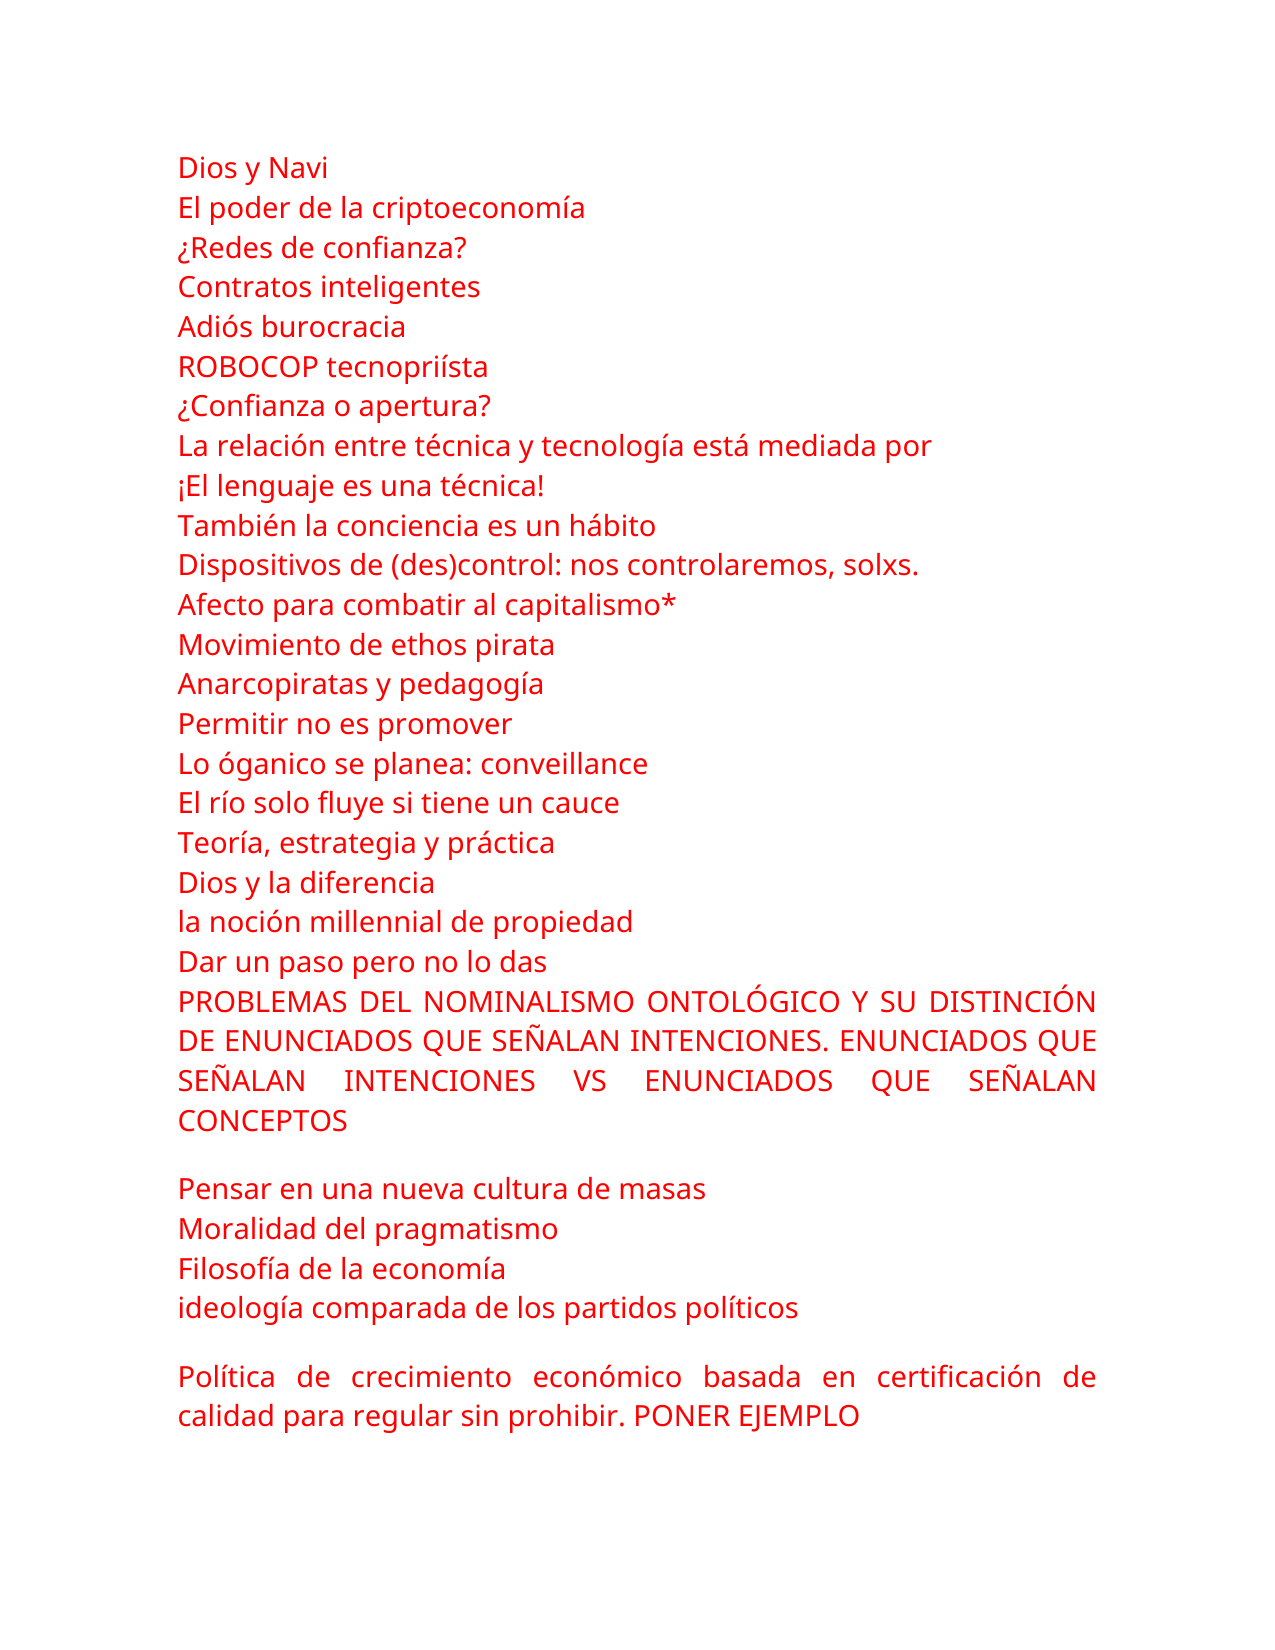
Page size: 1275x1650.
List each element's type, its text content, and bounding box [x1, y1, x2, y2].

text Lo óganico se planea: conveillance [177, 743, 1098, 783]
text Pensar en una nueva cultura de masas [177, 1168, 1098, 1208]
text ¿Redes de confianza? [177, 227, 1098, 267]
text ideología comparada de los partidos políticos [177, 1288, 1098, 1327]
text Dios y Navi [177, 148, 1098, 187]
text ¡El lenguaje es una técnica! [177, 465, 1098, 505]
text Dios y la diferencia [177, 862, 1098, 902]
text Política de crecimiento económico basada en certificación de calidad para regular sin prohibir. PONER EJEMPLO [177, 1356, 1098, 1435]
text La relación entre técnica y tecnología está mediada por [177, 425, 1098, 465]
text Afecto para combatir al capitalismo* [177, 584, 1098, 624]
text Movimiento de ethos pirata [177, 624, 1098, 663]
text El poder de la criptoeconomía [177, 187, 1098, 227]
text El río solo fluye si tiene un cauce [177, 783, 1098, 822]
text ¿Confianza o apertura? [177, 386, 1098, 425]
text PROBLEMAS DEL NOMINALISMO ONTOLÓGICO Y SU DISTINCIÓN DE ENUNCIADOS QUE SEÑALAN INTENCIONES. ENUNCIADOS QUE SEÑALAN INTENCIONES VS ENUNCIADOS QUE SEÑALAN CONCEPTOS [177, 981, 1098, 1140]
text Teoría, estrategia y práctica [177, 822, 1098, 862]
text Dar un paso pero no lo das [177, 941, 1098, 981]
text Contratos inteligentes [177, 267, 1098, 306]
text Dispositivos de (des)control: nos controlaremos, solxs. [177, 544, 1098, 584]
text ROBOCOP tecnopriísta [177, 346, 1098, 386]
text Adiós burocracia [177, 306, 1098, 346]
text Filosofía de la economía [177, 1248, 1098, 1288]
text Permitir no es promover [177, 703, 1098, 743]
text la noción millennial de propiedad [177, 902, 1098, 941]
text Moralidad del pragmatismo [177, 1208, 1098, 1248]
text También la conciencia es un hábito [177, 505, 1098, 544]
text Anarcopiratas y pedagogía [177, 663, 1098, 703]
